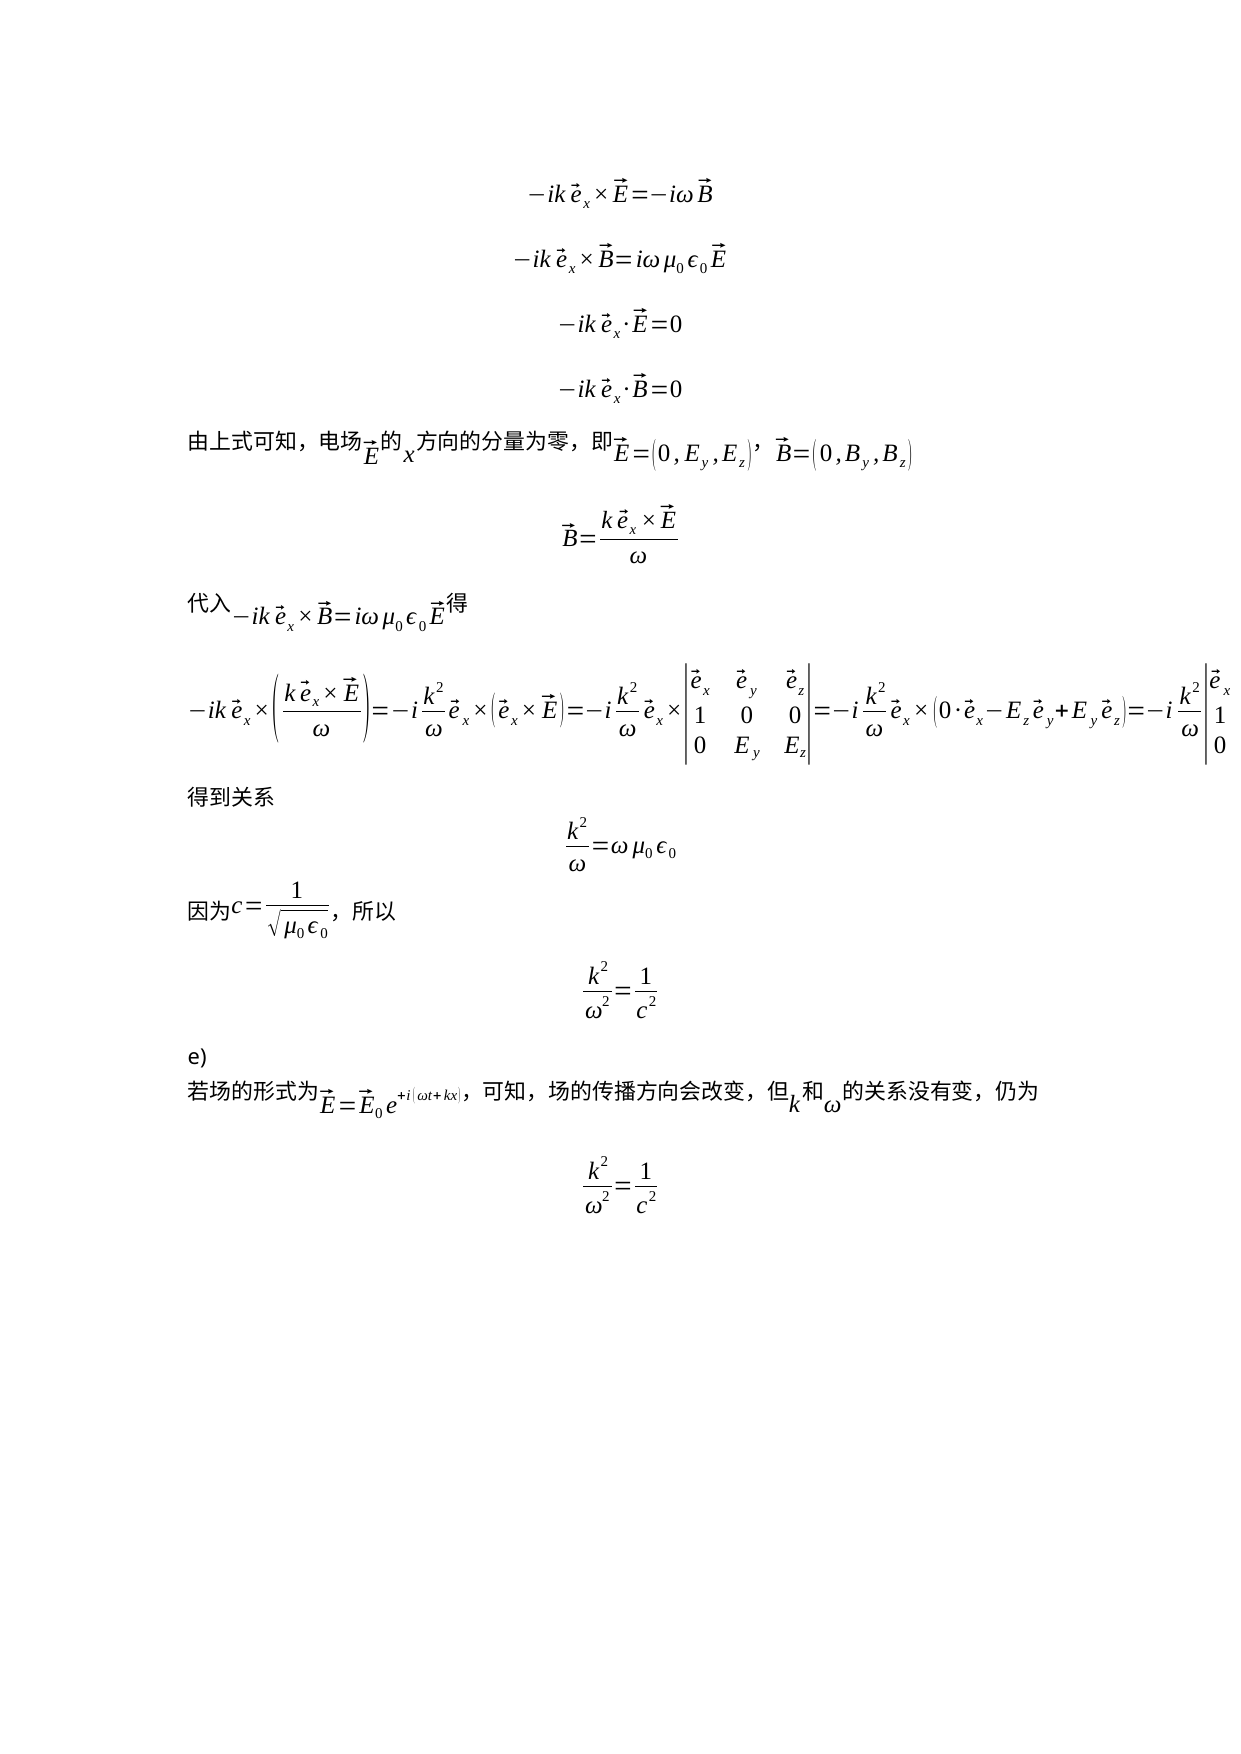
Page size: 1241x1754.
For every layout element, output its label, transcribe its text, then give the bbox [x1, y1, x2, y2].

text 若场的形式为，可知，场的传播方向会改变，但和的关系没有变，仍为 [187, 1072, 1053, 1137]
text e) [187, 1039, 1053, 1072]
text 得到关系 [187, 779, 1053, 812]
text 由上式可知，电场的方向的分量为零，即， [187, 422, 1053, 487]
text 因为，所以 [187, 877, 1053, 942]
text 代入得 [187, 584, 1053, 649]
